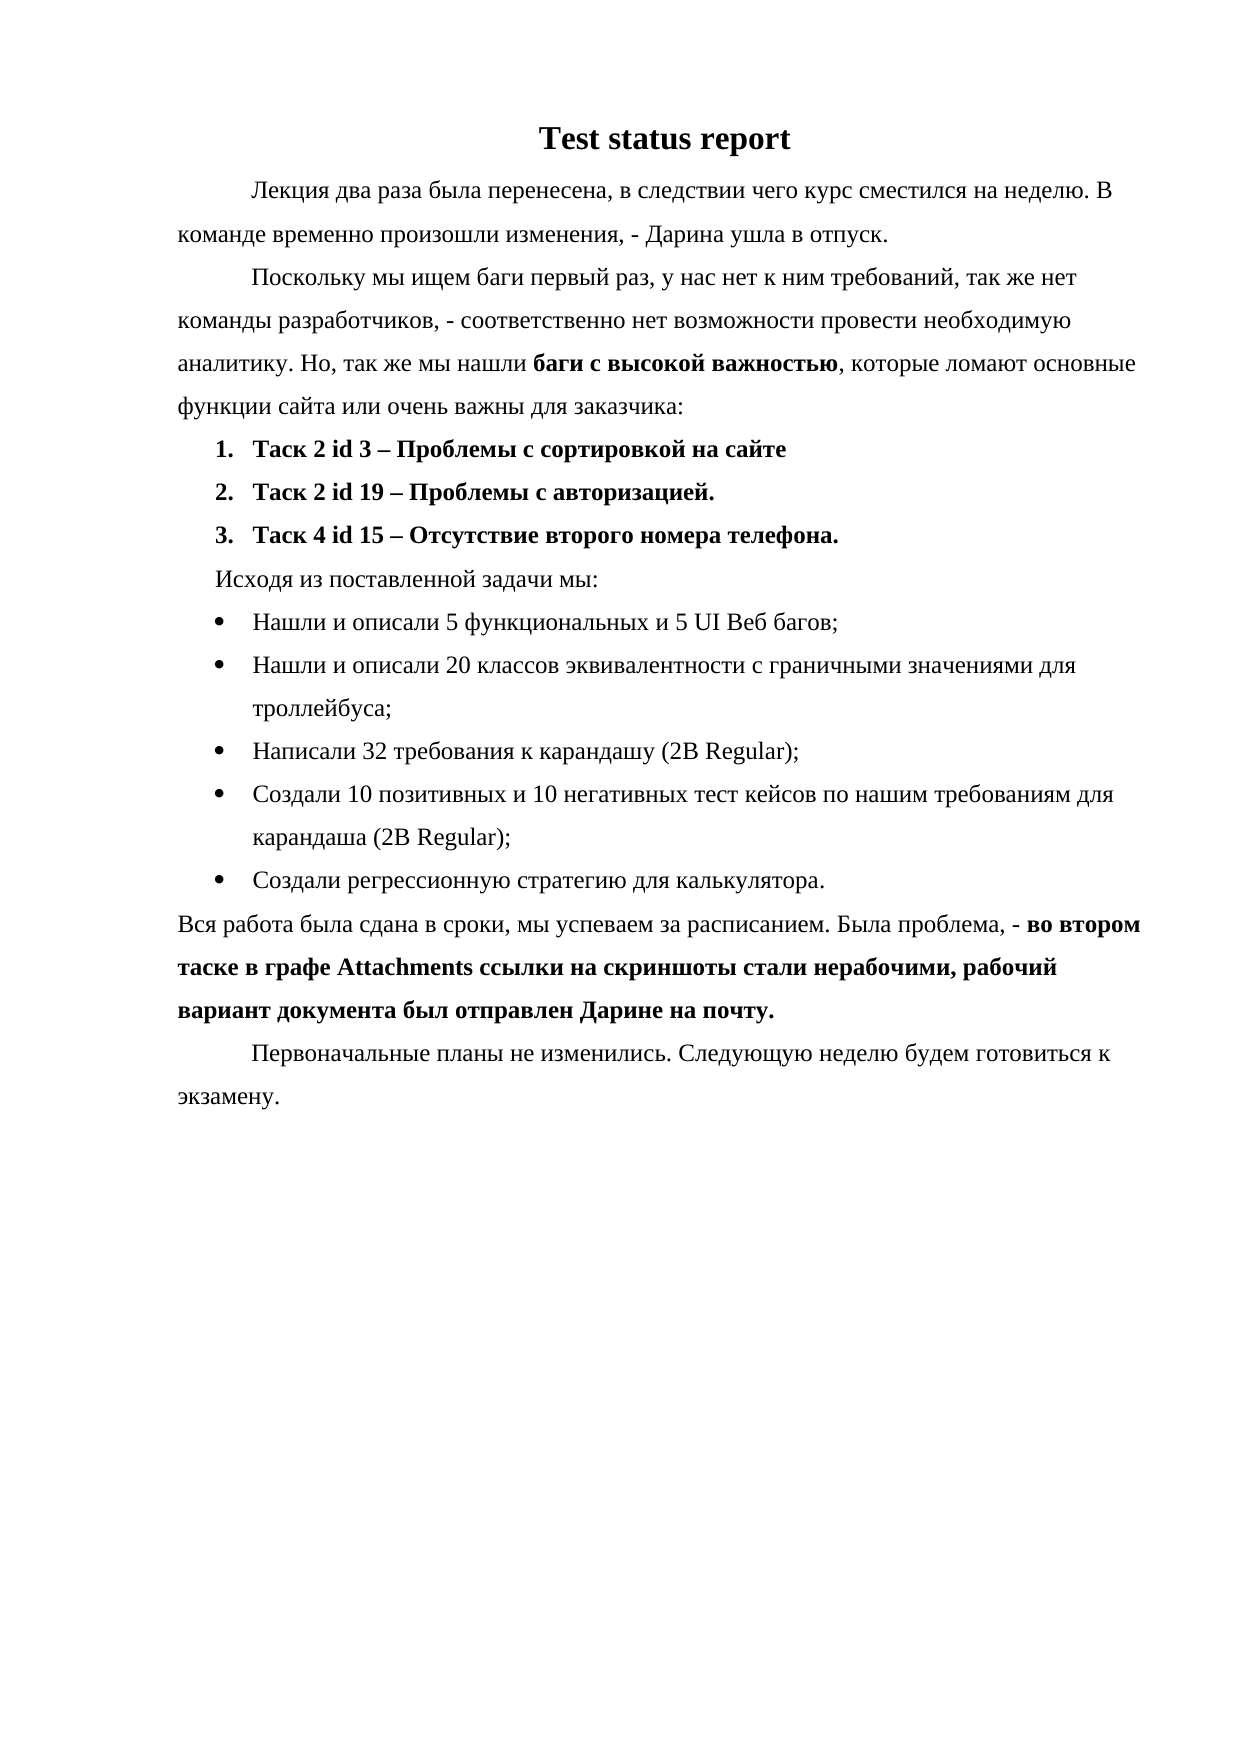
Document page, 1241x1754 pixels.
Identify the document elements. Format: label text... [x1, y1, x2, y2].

list Нашли и описали 20 классов эквивалентности с граничными значениями для троллейбуса; [215, 650, 1152, 722]
text Поскольку мы ищем баги первый раз, у нас нет к ним требований, так же нет команды разработчиков, - соответственно нет возможности провести необходимую аналитику. Но, так же мы нашли баги с высокой важностью, которые ломают основные функции сайта или очень важны для заказчика: [177, 262, 1152, 420]
list Нашли и описали 5 функциональных и 5 UI Веб багов; [215, 607, 1152, 636]
list Создали регрессионную стратегию для калькулятора. [215, 866, 1152, 894]
list Написали 32 требования к карандашу (2B Regular); [215, 736, 1152, 765]
list Таск 2 id 3 – Проблемы с сортировкой на сайте [215, 434, 1152, 463]
text Вся работа была сдана в сроки, мы успеваем за расписанием. Была проблема, - во втором таске в графе Attachments ссылки на скриншоты стали нерабочими, рабочий вариант документа был отправлен Дарине на почту. [177, 909, 1152, 1024]
list Таск 4 id 15 – Отсутствие второго номера телефона. [215, 521, 1152, 549]
text Исходя из поставленной задачи мы: [177, 564, 1152, 592]
text Первоначальные планы не изменились. Следующую неделю будем готовиться к экзамену. [177, 1038, 1152, 1110]
text Лекция два раза была перенесена, в следствии чего курс сместился на неделю. В команде временно произошли изменения, - Дарина ушла в отпуск. [177, 176, 1152, 247]
list Создали 10 позитивных и 10 негативных тест кейсов по нашим требованиям для карандаша (2B Regular); [215, 779, 1152, 851]
text Test status report [177, 118, 1152, 156]
list Таск 2 id 19 – Проблемы с авторизацией. [215, 477, 1152, 506]
